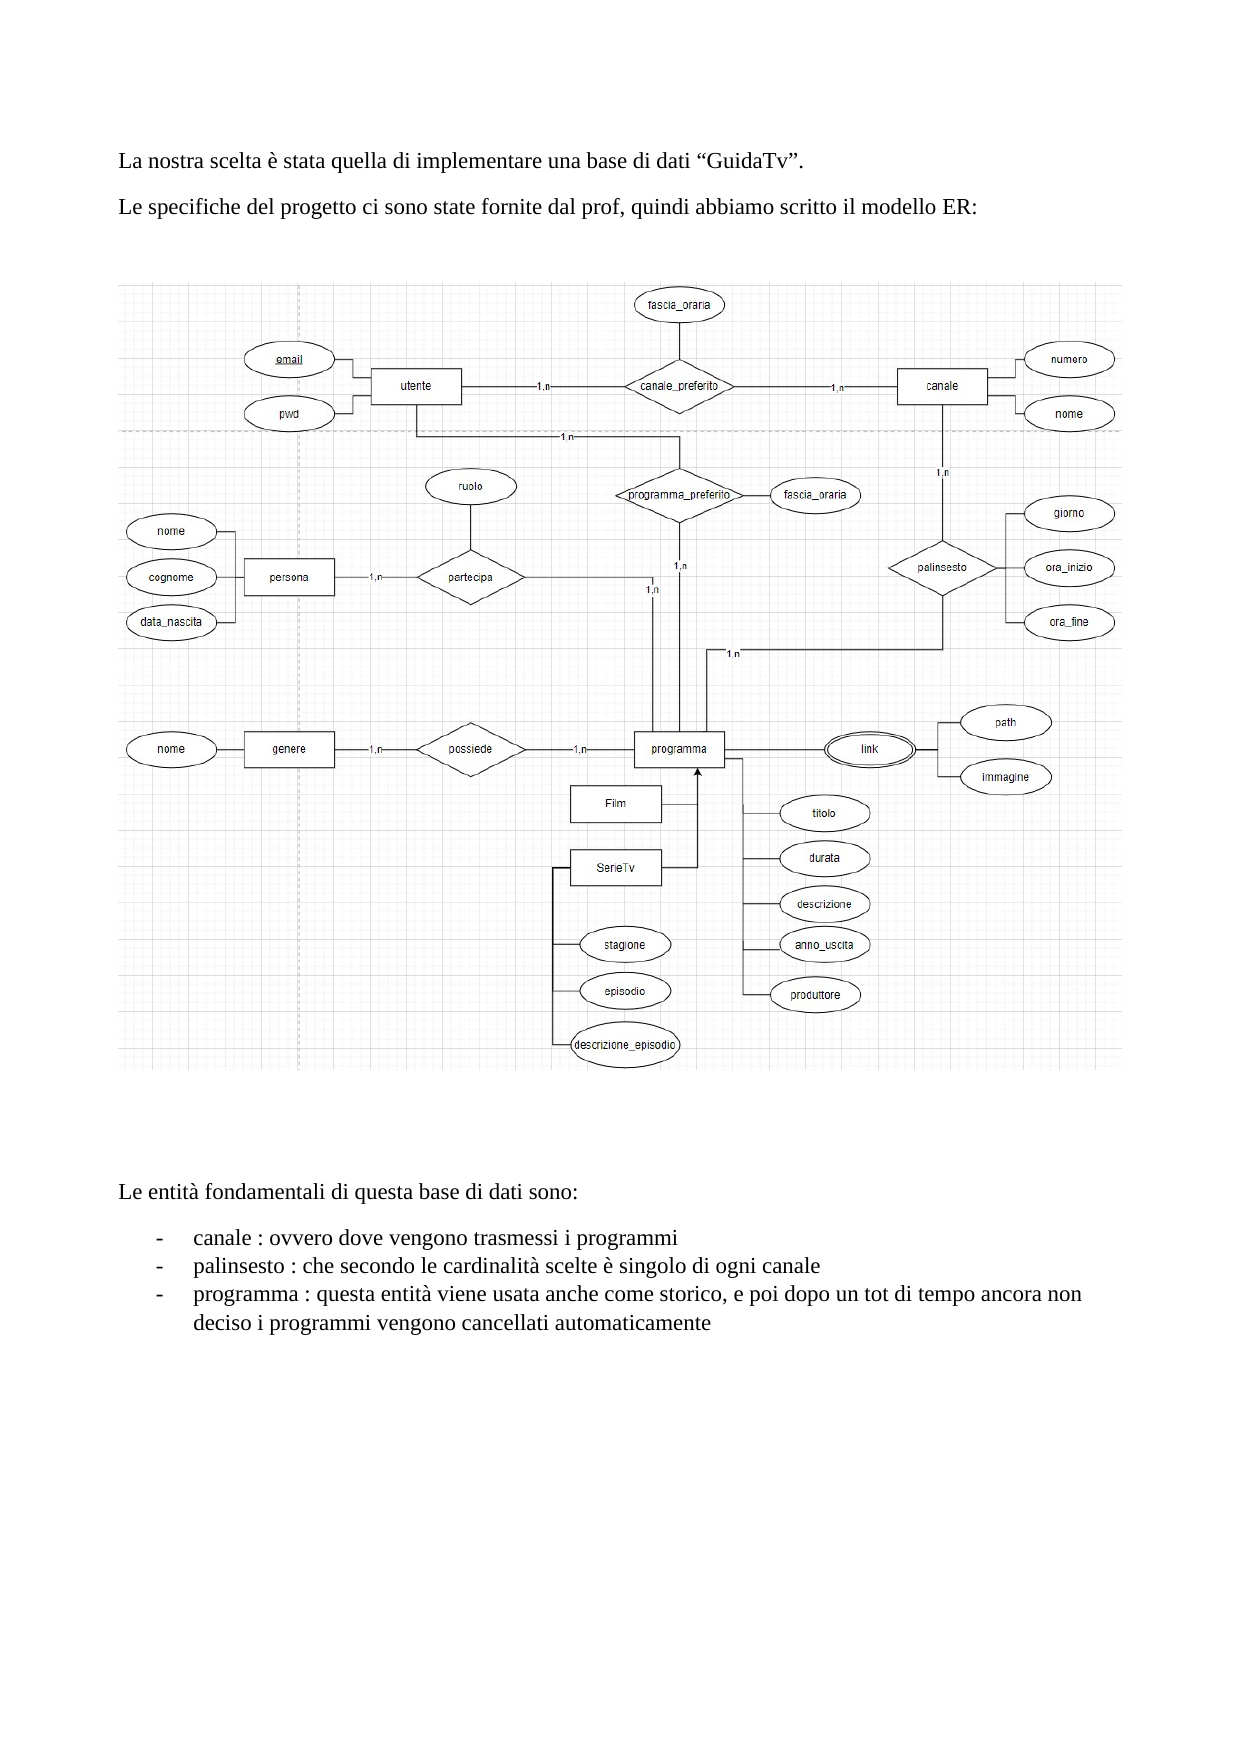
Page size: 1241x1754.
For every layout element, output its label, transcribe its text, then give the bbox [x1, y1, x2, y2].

text Le specifiche del progetto ci sono state fornite dal prof, quindi abbiamo scritto il modello ER: [118, 193, 1122, 219]
list programma : questa entità viene usata anche come storico, e poi dopo un tot di tempo ancora non deciso i programmi vengono cancellati automaticamente [156, 1280, 1122, 1335]
text La nostra scelta è stata quella di implementare una base di dati “GuidaTv”. [118, 148, 1122, 174]
picture [118, 282, 1123, 1070]
text Le entità fondamentali di questa base di dati sono: [118, 1178, 1122, 1205]
list canale : ovvero dove vengono trasmessi i programmi [156, 1223, 1122, 1250]
list palinsesto : che secondo le cardinalità scelte è singolo di ogni canale [156, 1252, 1122, 1278]
